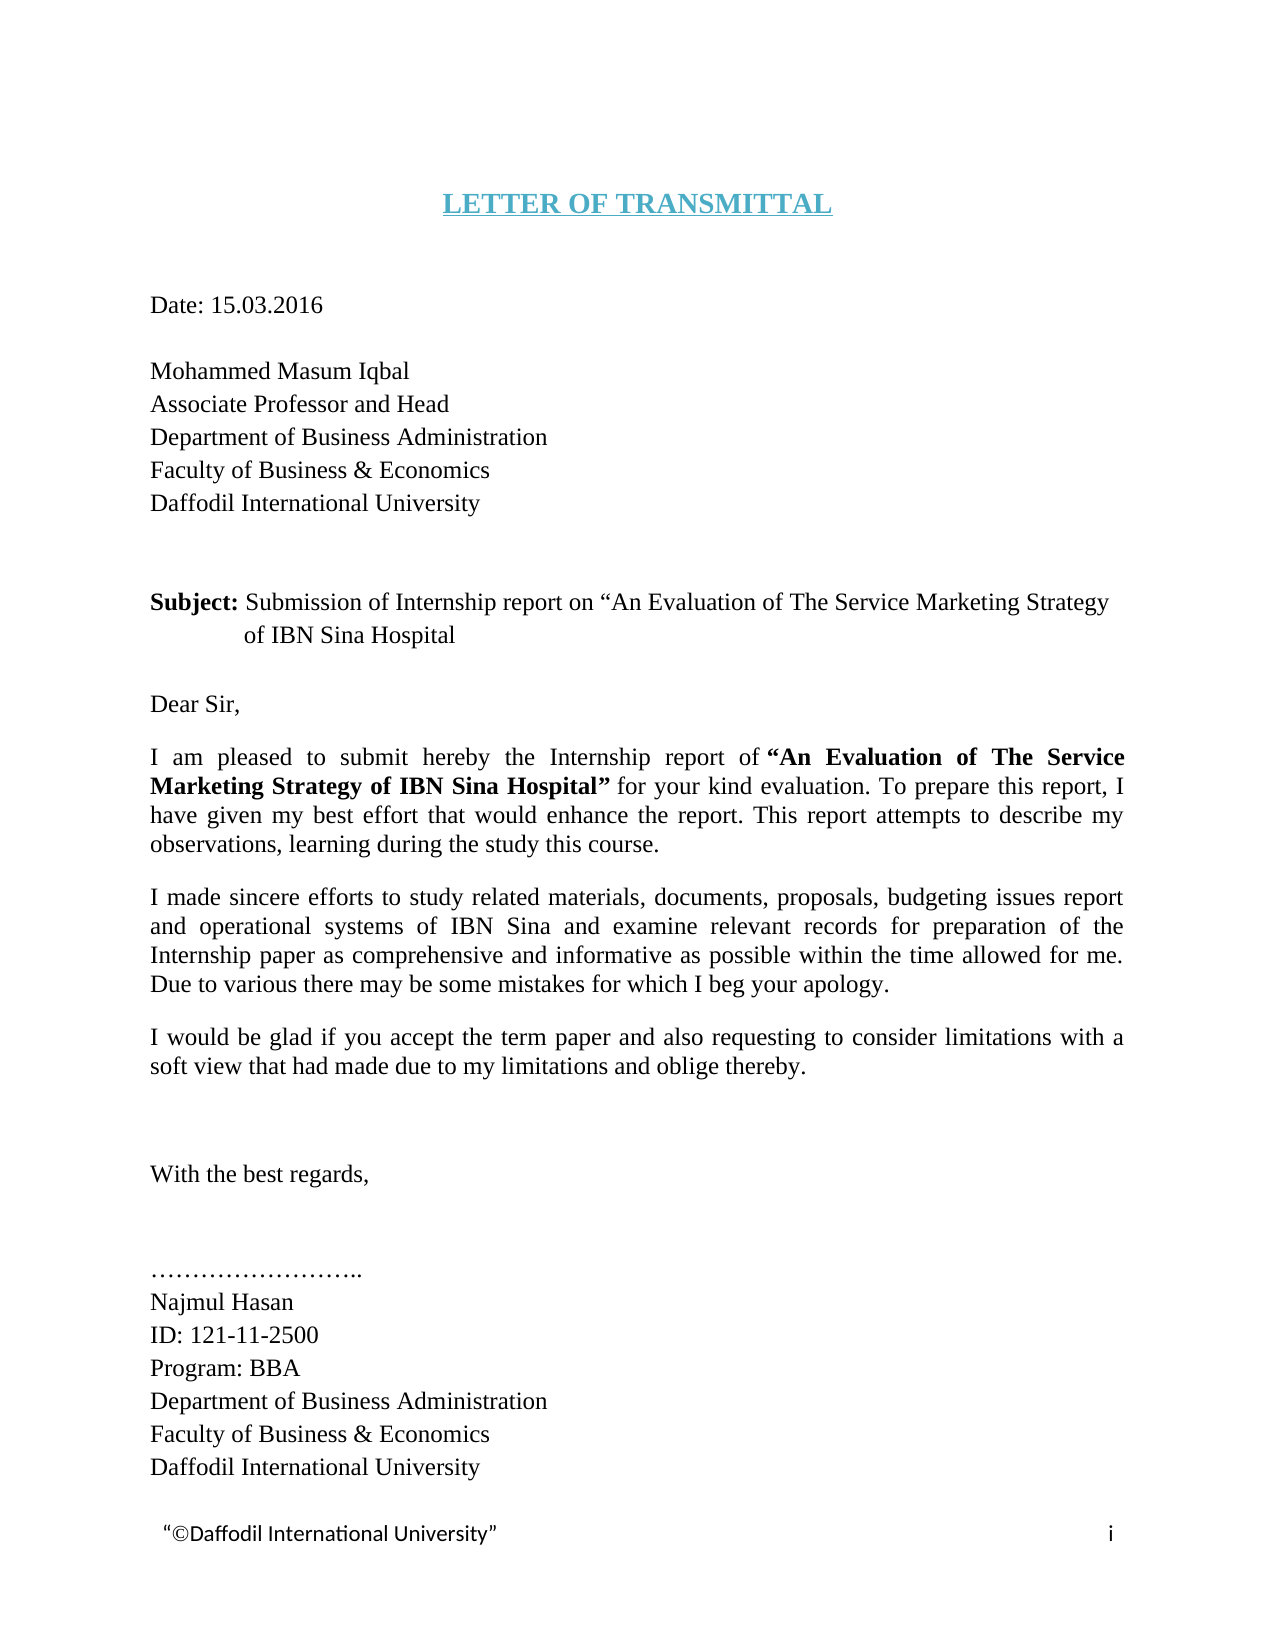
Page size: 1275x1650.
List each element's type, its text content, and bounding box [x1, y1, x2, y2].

text With the best regards, [150, 1159, 1125, 1188]
text Faculty of Business & Economics [150, 455, 1125, 484]
text Faculty of Business & Economics [150, 1419, 1125, 1448]
text Department of Business Administration [150, 422, 1125, 451]
text Date: 15.03.2016 [150, 290, 1125, 319]
text I am pleased to submit hereby the Internship report of “An Evaluation of The Service Marketing Strategy of IBN Sina Hospital” for your kind evaluation. To prepare this report, I have given my best effort that would enhance the report. This report attempts to describe my observations, learning during the study this course. [150, 742, 1125, 857]
text I made sincere efforts to study related materials, documents, proposals, budgeting issues report and operational systems of IBN Sina and examine relevant records for preparation of the Internship paper as comprehensive and informative as possible within the time allowed for me. Due to various there may be some mistakes for which I beg your apology. [150, 882, 1125, 997]
text LETTER OF TRANSMITTAL [150, 186, 1125, 219]
text Associate Professor and Head [150, 389, 1125, 418]
text Department of Business Administration [150, 1386, 1125, 1414]
text Program: BBA [150, 1353, 1125, 1382]
text Dear Sir, [150, 687, 1125, 717]
text Daffodil International University [150, 488, 1125, 517]
text ID: 121-11-2500 [150, 1320, 1125, 1348]
text Subject: Submission of Internship report on “An Evaluation of The Service Marketing Strategy of IBN Sina Hospital [150, 587, 1125, 649]
text …………………….. [150, 1254, 1125, 1282]
text I would be glad if you accept the term paper and also requesting to consider limitations with a soft view that had made due to my limitations and oblige thereby. [150, 1022, 1125, 1080]
text Najmul Hasan [150, 1287, 1125, 1316]
text Mohammed Masum Iqbal [150, 356, 1125, 385]
text Daffodil International University [150, 1452, 1125, 1481]
